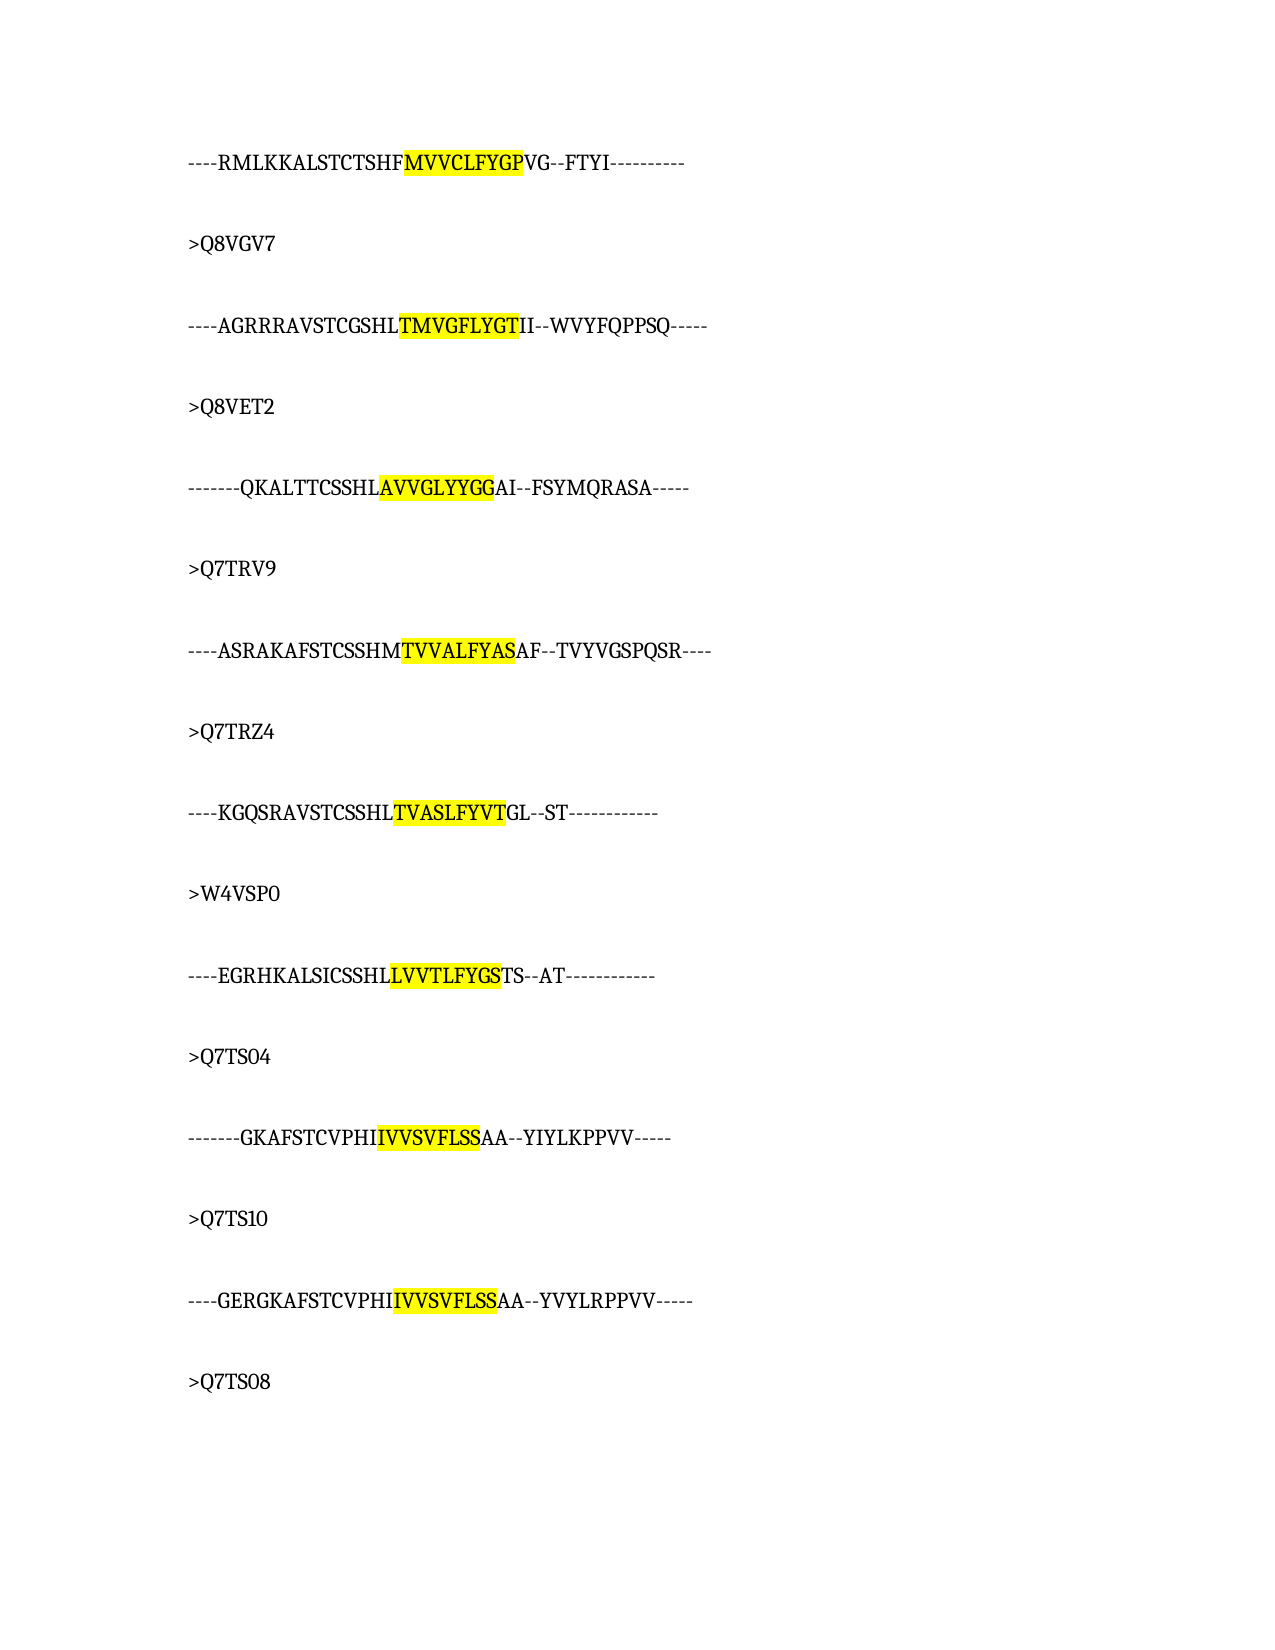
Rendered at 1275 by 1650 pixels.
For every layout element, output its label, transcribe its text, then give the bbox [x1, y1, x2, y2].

text >Q8VGV7 [187, 231, 1087, 288]
text >W4VSP0 [187, 881, 1087, 938]
text ----ASRAKAFSTCSSHMTVVALFYASAF--TVYVGSPQSR---- [187, 637, 1087, 694]
text ----EGRHKALSICSSHLLVVTLFYGSTS--AT------------ [187, 962, 1087, 1019]
text >Q7TRZ4 [187, 719, 1087, 775]
text >Q7TRV9 [187, 556, 1087, 613]
text -------QKALTTCSSHLAVVGLYYGGAI--FSYMQRASA----- [187, 475, 1087, 532]
text >Q7TS10 [187, 1206, 1087, 1263]
text -------GKAFSTCVPHIIVVSVFLSSAA--YIYLKPPVV----- [187, 1125, 1087, 1182]
text >Q7TS04 [187, 1044, 1087, 1100]
text ----RMLKKALSTCTSHFMVVCLFYGPVG--FTYI---------- [187, 150, 1087, 207]
text ----KGQSRAVSTCSSHLTVASLFYVTGL--ST------------ [187, 800, 1087, 857]
text ----AGRRRAVSTCGSHLTMVGFLYGTII--WVYFQPPSQ----- [187, 312, 1087, 369]
text >Q8VET2 [187, 394, 1087, 450]
text >Q7TS08 [187, 1369, 1087, 1425]
text ----GERGKAFSTCVPHIIVVSVFLSSAA--YVYLRPPVV----- [187, 1287, 1087, 1344]
